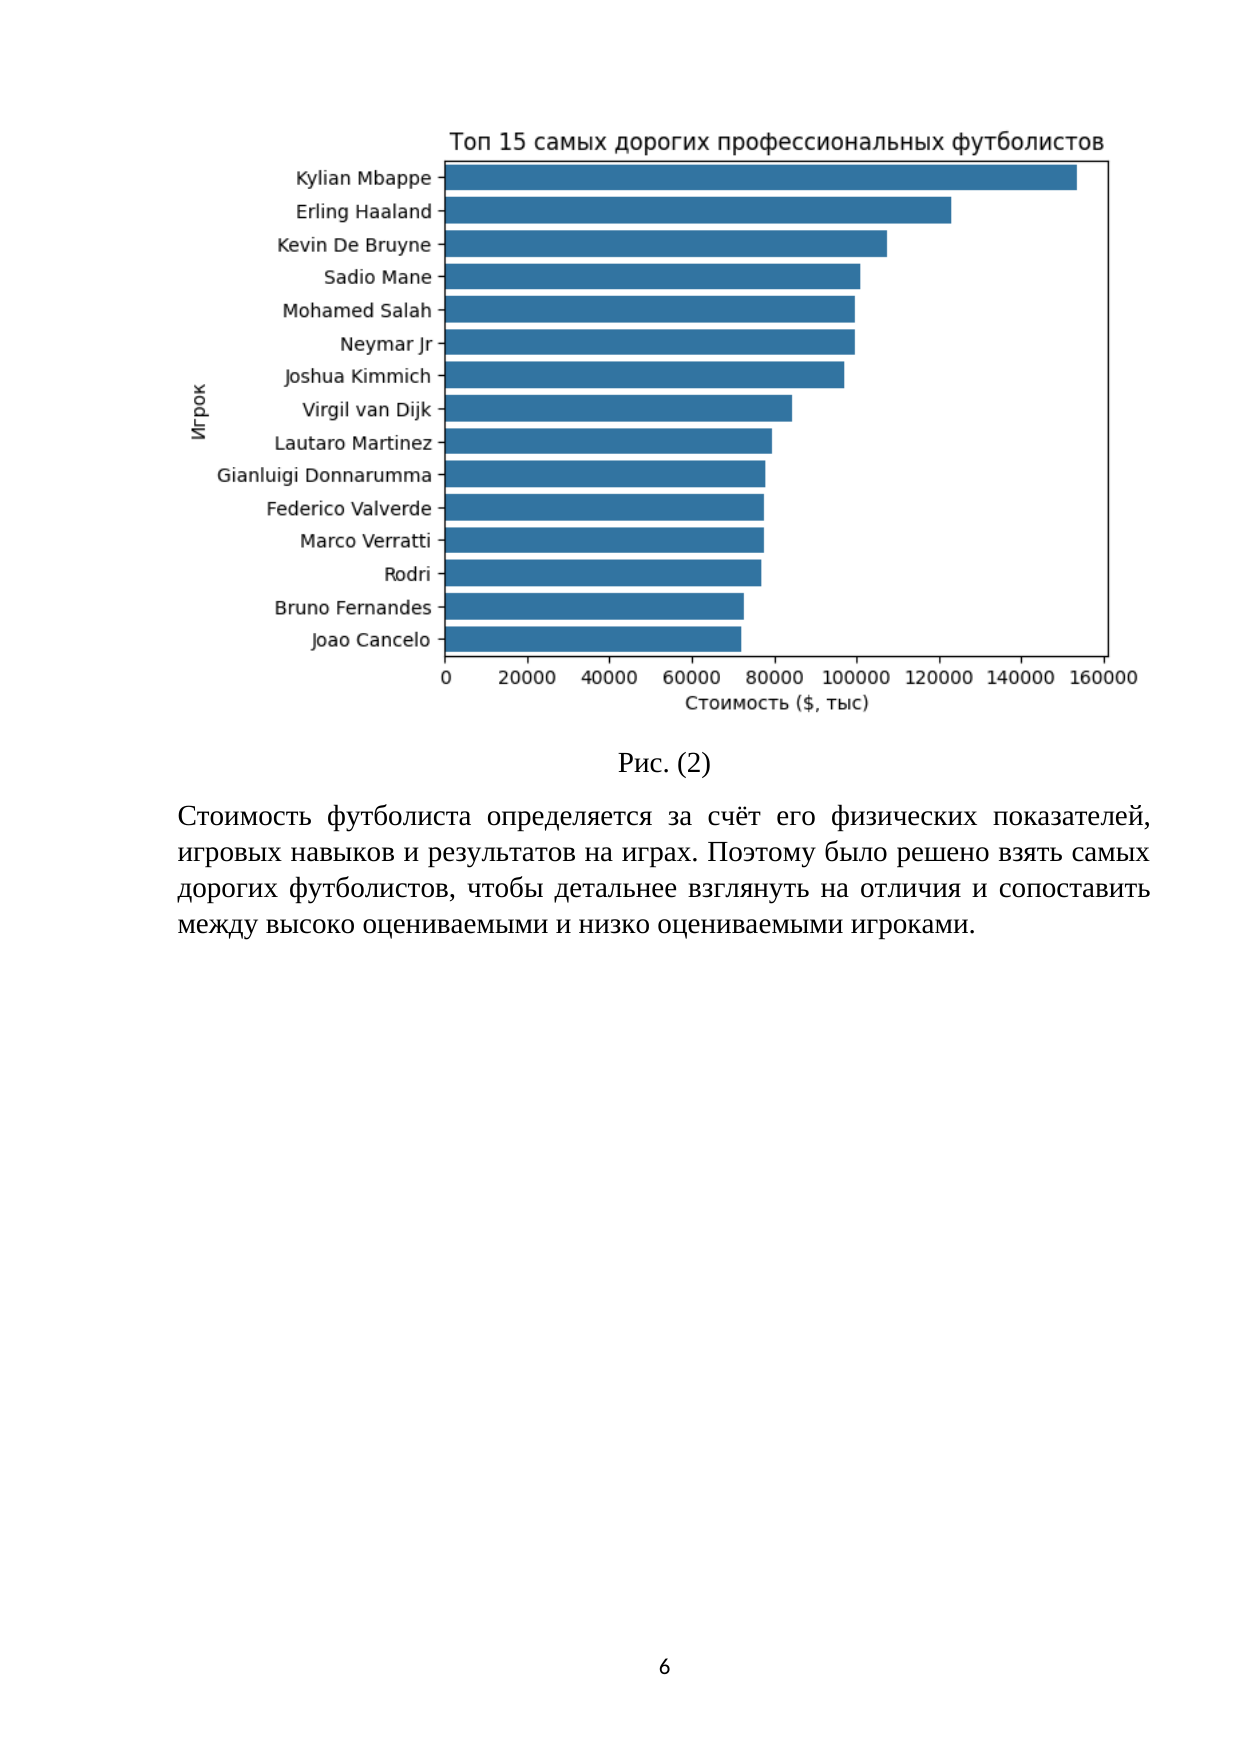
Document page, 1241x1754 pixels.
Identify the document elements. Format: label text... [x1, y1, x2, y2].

text Рис. (2) [177, 745, 1152, 779]
picture [177, 118, 1152, 727]
text Стоимость футболиста определяется за счёт его физических показателей, игровых навыков и результатов на играх. Поэтому было решено взять самых дорогих футболистов, чтобы детальнее взглянуть на отличия и сопоставить между высоко оцениваемыми и низко оцениваемыми игроками. [177, 798, 1152, 940]
